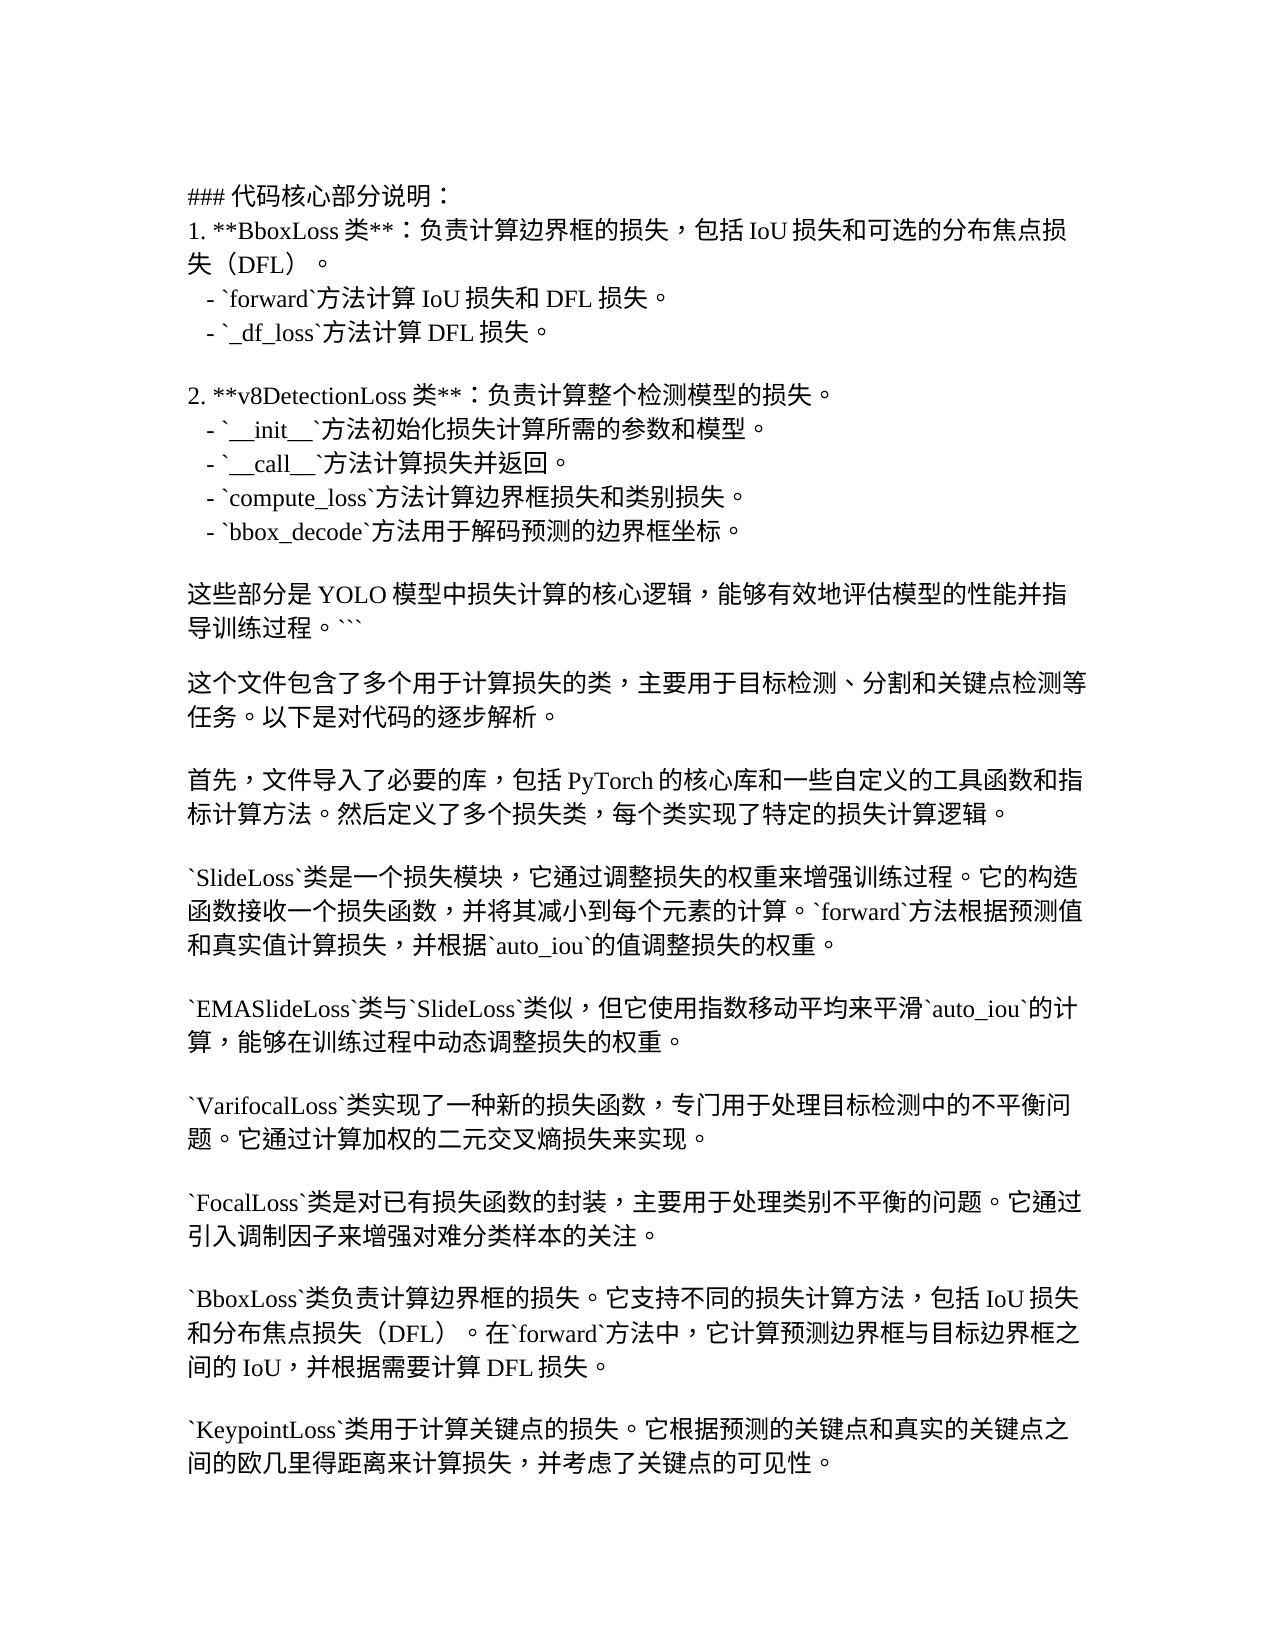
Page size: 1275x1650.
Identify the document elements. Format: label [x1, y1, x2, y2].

text [187, 150, 1087, 645]
text [187, 666, 1087, 1480]
